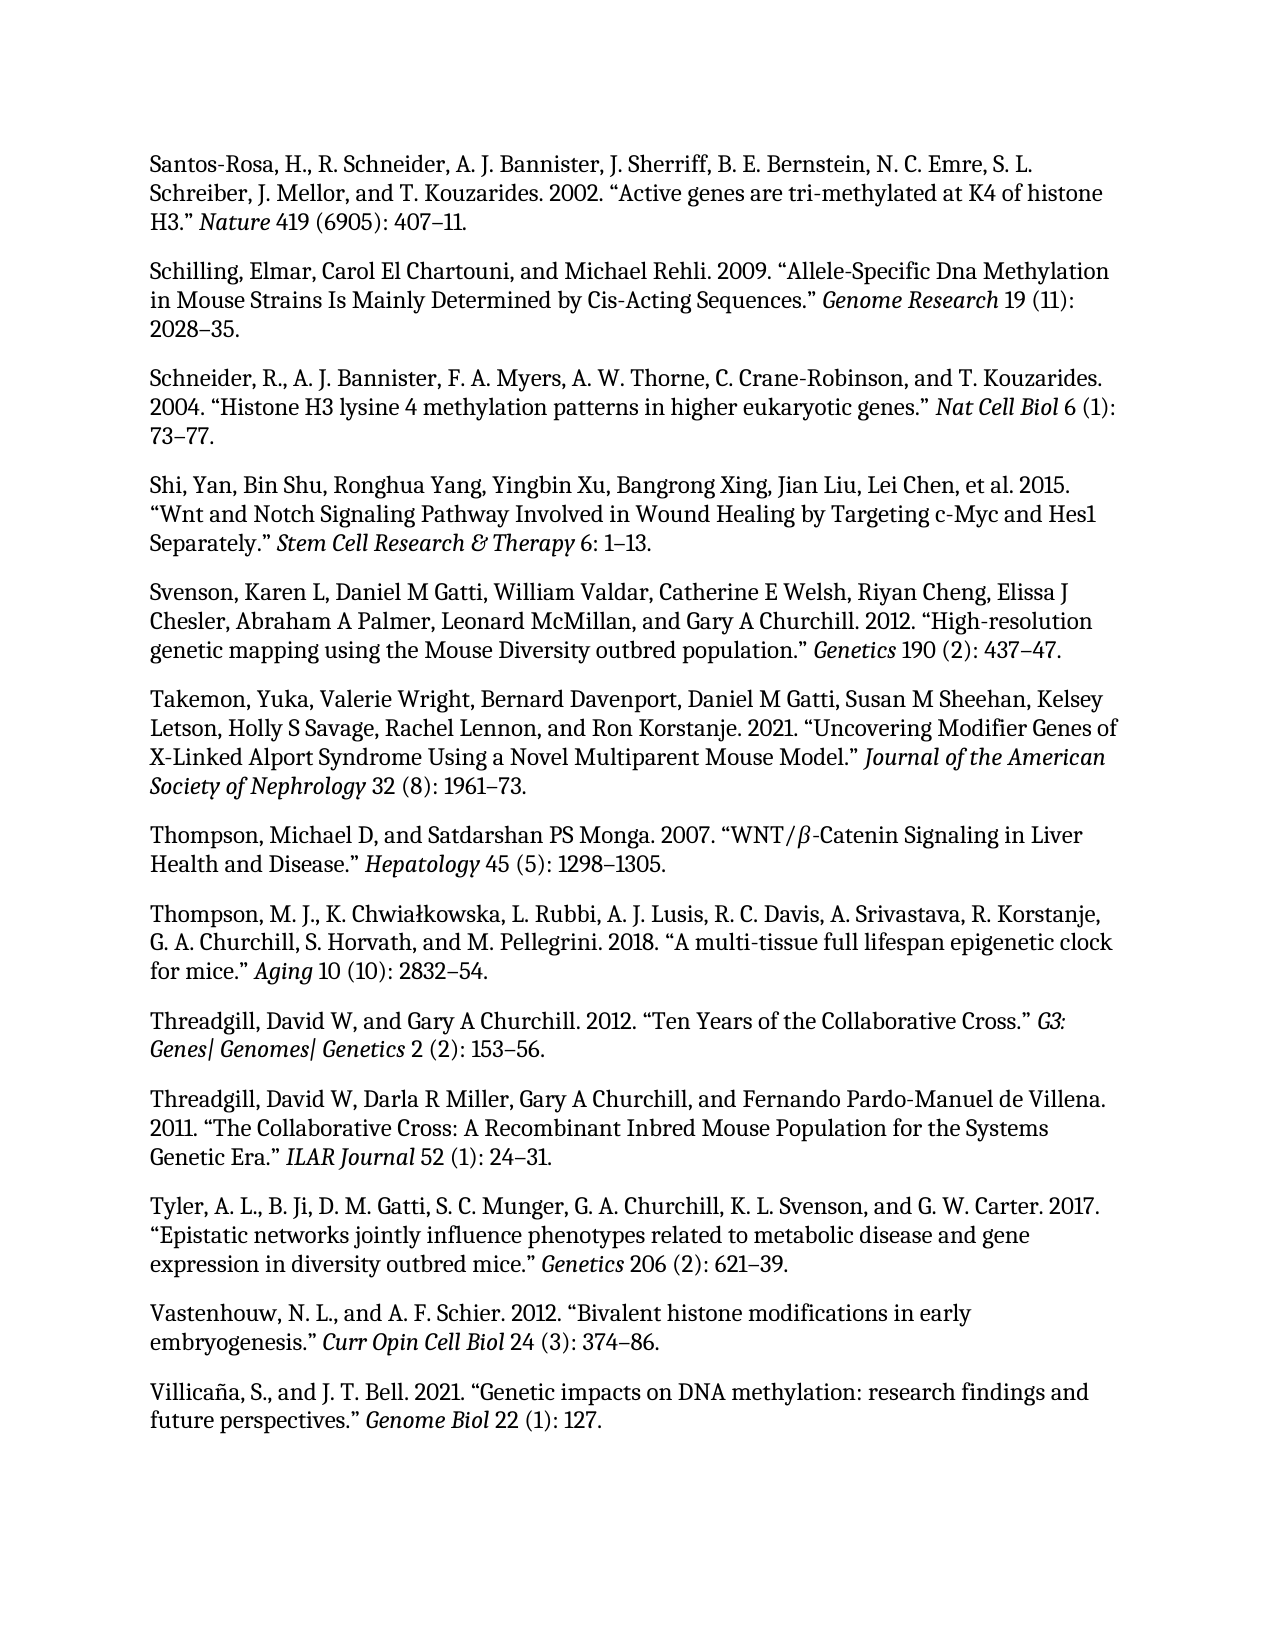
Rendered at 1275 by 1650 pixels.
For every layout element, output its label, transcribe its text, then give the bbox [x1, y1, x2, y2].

text Schneider, R., A. J. Bannister, F. A. Myers, A. W. Thorne, C. Crane-Robinson, and T. Kouzarides. 2004. “Histone H3 lysine 4 methylation patterns in higher eukaryotic genes.” Nat Cell Biol 6 (1): 73–77. [150, 364, 1125, 450]
text Shi, Yan, Bin Shu, Ronghua Yang, Yingbin Xu, Bangrong Xing, Jian Liu, Lei Chen, et al. 2015. “Wnt and Notch Signaling Pathway Involved in Wound Healing by Targeting c-Myc and Hes1 Separately.” Stem Cell Research & Therapy 6: 1–13. [150, 471, 1125, 557]
text Santos-Rosa, H., R. Schneider, A. J. Bannister, J. Sherriff, B. E. Bernstein, N. C. Emre, S. L. Schreiber, J. Mellor, and T. Kouzarides. 2002. “Active genes are tri-methylated at K4 of histone H3.” Nature 419 (6905): 407–11. [150, 150, 1125, 236]
text Threadgill, David W, and Gary A Churchill. 2012. “Ten Years of the Collaborative Cross.” G3: Genes| Genomes| Genetics 2 (2): 153–56. [150, 1007, 1125, 1064]
text Svenson, Karen L, Daniel M Gatti, William Valdar, Catherine E Welsh, Riyan Cheng, Elissa J Chesler, Abraham A Palmer, Leonard McMillan, and Gary A Churchill. 2012. “High-resolution genetic mapping using the Mouse Diversity outbred population.” Genetics 190 (2): 437–47. [150, 578, 1125, 664]
text Tyler, A. L., B. Ji, D. M. Gatti, S. C. Munger, G. A. Churchill, K. L. Svenson, and G. W. Carter. 2017. “Epistatic networks jointly influence phenotypes related to metabolic disease and gene expression in diversity outbred mice.” Genetics 206 (2): 621–39. [150, 1192, 1125, 1278]
text Villicaña, S., and J. T. Bell. 2021. “Genetic impacts on DNA methylation: research findings and future perspectives.” Genome Biol 22 (1): 127. [150, 1377, 1125, 1435]
text Vastenhouw, N. L., and A. F. Schier. 2012. “Bivalent histone modifications in early embryogenesis.” Curr Opin Cell Biol 24 (3): 374–86. [150, 1299, 1125, 1357]
text Thompson, Michael D, and Satdarshan PS Monga. 2007. “WNT/-Catenin Signaling in Liver Health and Disease.” Hepatology 45 (5): 1298–1305. [150, 821, 1125, 879]
text Schilling, Elmar, Carol El Chartouni, and Michael Rehli. 2009. “Allele-Specific Dna Methylation in Mouse Strains Is Mainly Determined by Cis-Acting Sequences.” Genome Research 19 (11): 2028–35. [150, 257, 1125, 343]
text Threadgill, David W, Darla R Miller, Gary A Churchill, and Fernando Pardo-Manuel de Villena. 2011. “The Collaborative Cross: A Recombinant Inbred Mouse Population for the Systems Genetic Era.” ILAR Journal 52 (1): 24–31. [150, 1085, 1125, 1171]
text Thompson, M. J., K. Chwiałkowska, L. Rubbi, A. J. Lusis, R. C. Davis, A. Srivastava, R. Korstanje, G. A. Churchill, S. Horvath, and M. Pellegrini. 2018. “A multi-tissue full lifespan epigenetic clock for mice.” Aging 10 (10): 2832–54. [150, 899, 1125, 986]
text Takemon, Yuka, Valerie Wright, Bernard Davenport, Daniel M Gatti, Susan M Sheehan, Kelsey Letson, Holly S Savage, Rachel Lennon, and Ron Korstanje. 2021. “Uncovering Modifier Genes of X-Linked Alport Syndrome Using a Novel Multiparent Mouse Model.” Journal of the American Society of Nephrology 32 (8): 1961–73. [150, 685, 1125, 800]
